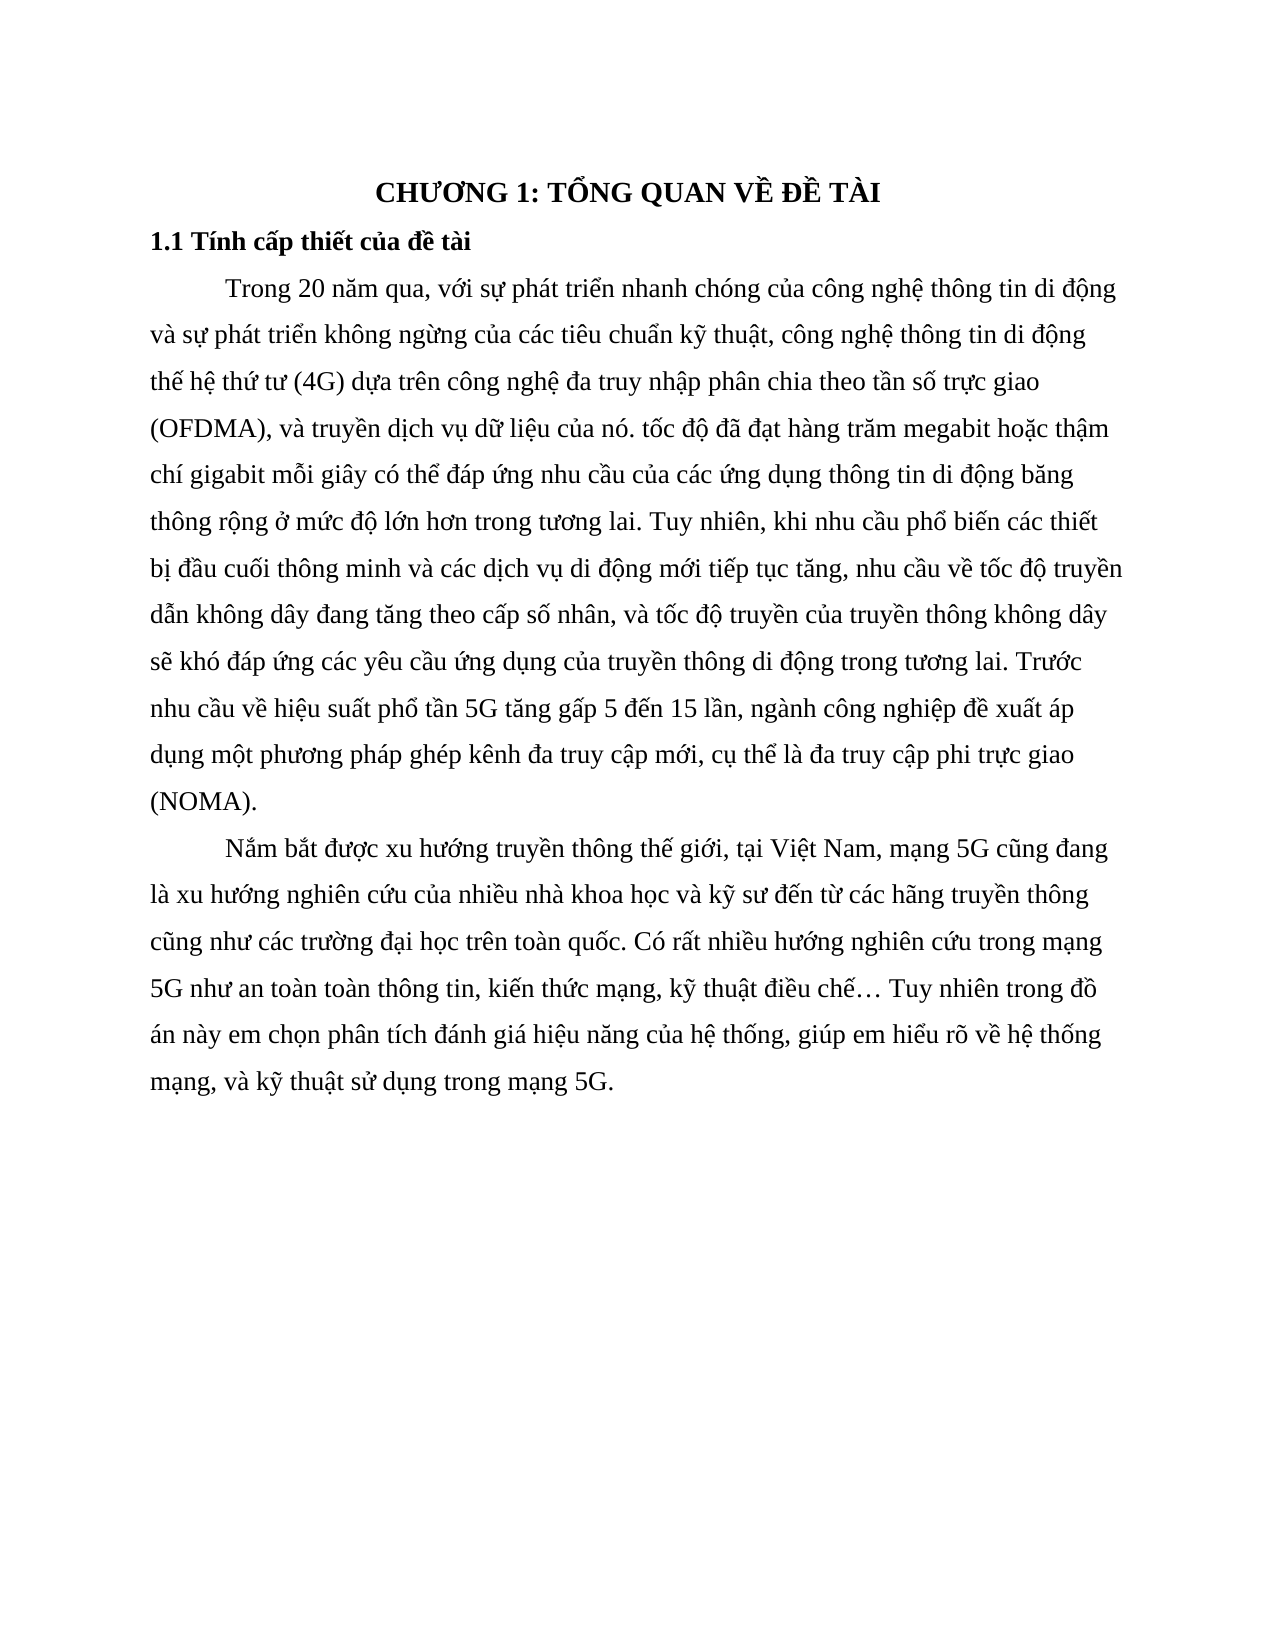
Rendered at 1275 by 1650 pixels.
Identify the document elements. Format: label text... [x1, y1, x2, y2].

subtitle CHƯƠNG 1: TỔNG QUAN VỀ ĐỀ TÀI [300, 175, 1125, 208]
text Nắm bắt được xu hướng truyền thông thế giới, tại Việt Nam, mạng 5G cũng đang là xu hướng nghiên cứu của nhiều nhà khoa học và kỹ sư đến từ các hãng truyền thông cũng như các trường đại học trên toàn quốc. Có rất nhiều hướng nghiên cứu trong mạng 5G như an toàn toàn thông tin, kiến thức mạng, kỹ thuật điều chế… Tuy nhiên trong đồ án này em chọn phân tích đánh giá hiệu năng của hệ thống, giúp em hiểu rõ về hệ thống mạng, và kỹ thuật sử dụng trong mạng 5G. [150, 832, 1125, 1096]
text Trong 20 năm qua, với sự phát triển nhanh chóng của công nghệ thông tin di động và sự phát triển không ngừng của các tiêu chuẩn kỹ thuật, công nghệ thông tin di động thế hệ thứ tư (4G) dựa trên công nghệ đa truy nhập phân chia theo tần số trực giao (OFDMA), và truyền dịch vụ dữ liệu của nó. tốc độ đã đạt hàng trăm megabit hoặc thậm chí gigabit mỗi giây có thể đáp ứng nhu cầu của các ứng dụng thông tin di động băng thông rộng ở mức độ lớn hơn trong tương lai. Tuy nhiên, khi nhu cầu phổ biến các thiết bị đầu cuối thông minh và các dịch vụ di động mới tiếp tục tăng, nhu cầu về tốc độ truyền dẫn không dây đang tăng theo cấp số nhân, và tốc độ truyền của truyền thông không dây sẽ khó đáp ứng các yêu cầu ứng dụng của truyền thông di động trong tương lai. Trước nhu cầu về hiệu suất phổ tần 5G tăng gấp 5 đến 15 lần, ngành công nghiệp đề xuất áp dụng một phương pháp ghép kênh đa truy cập mới, cụ thể là đa truy cập phi trực giao (NOMA). [150, 272, 1125, 816]
list Tính cấp thiết của đề tài [150, 225, 984, 256]
